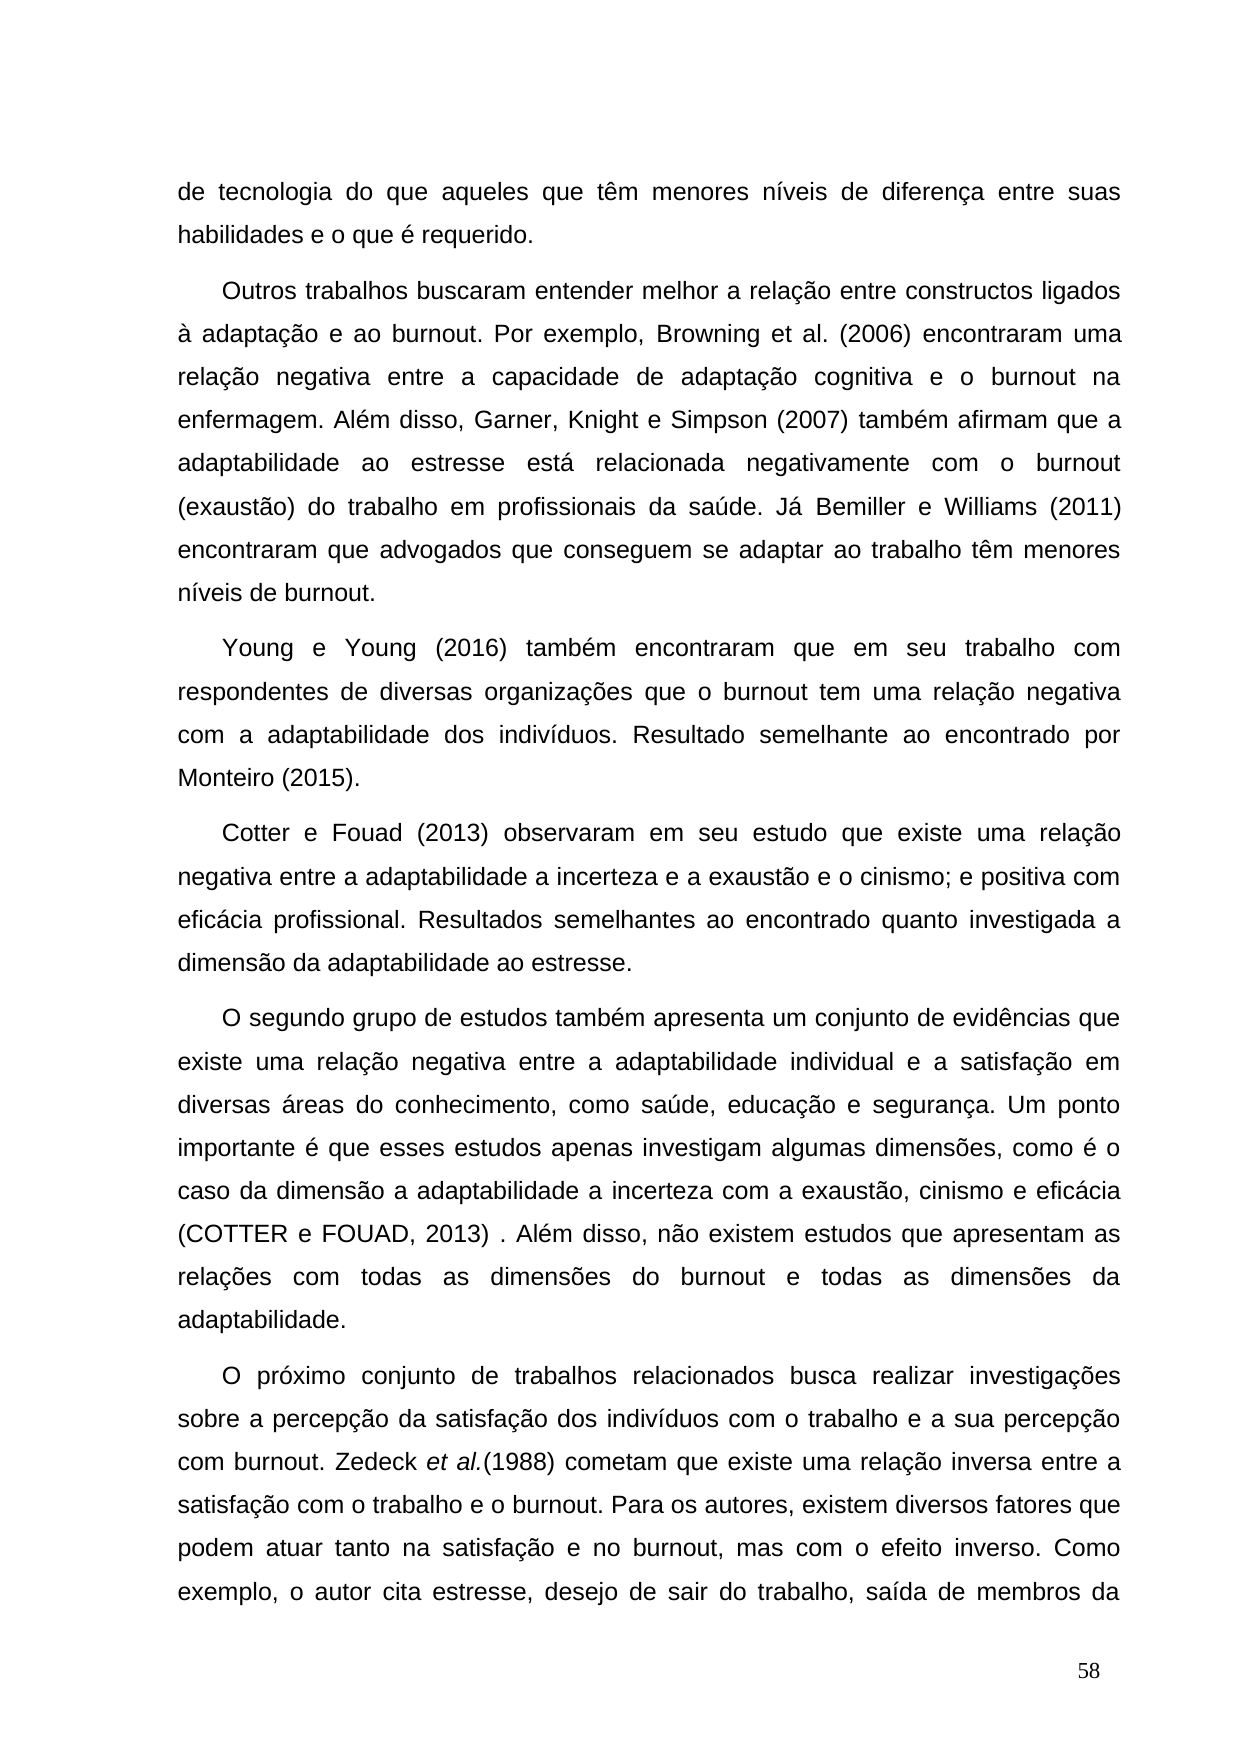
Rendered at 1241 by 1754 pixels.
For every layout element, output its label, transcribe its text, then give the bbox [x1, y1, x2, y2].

text Young e Young (2016) também encontraram que em seu trabalho com respondentes de diversas organizações que o burnout tem uma relação negativa com a adaptabilidade dos indivíduos. Resultado semelhante ao encontrado por Monteiro (2015). [177, 633, 1122, 792]
text Outros trabalhos buscaram entender melhor a relação entre constructos ligados à adaptação e ao burnout. Por exemplo, Browning et al. (2006) encontraram uma relação negativa entre a capacidade de adaptação cognitiva e o burnout na enfermagem. Além disso, Garner, Knight e Simpson (2007) também afirmam que a adaptabilidade ao estresse está relacionada negativamente com o burnout (exaustão) do trabalho em profissionais da saúde. Já Bemiller e Williams (2011) encontraram que advogados que conseguem se adaptar ao trabalho têm menores níveis de burnout. [177, 276, 1122, 607]
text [177, 177, 1122, 249]
text Cotter e Fouad (2013) observaram em seu estudo que existe uma relação negativa entre a adaptabilidade a incerteza e a exaustão e o cinismo; e positiva com eficácia profissional. Resultados semelhantes ao encontrado quanto investigada a dimensão da adaptabilidade ao estresse. [177, 818, 1122, 977]
text O segundo grupo de estudos também apresenta um conjunto de evidências que existe uma relação negativa entre a adaptabilidade individual e a satisfação em diversas áreas do conhecimento, como saúde, educação e segurança. Um ponto importante é que esses estudos apenas investigam algumas dimensões, como é o caso da dimensão a adaptabilidade a incerteza com a exaustão, cinismo e eficácia (COTTER e FOUAD, 2013) . Além disso, não existem estudos que apresentam as relações com todas as dimensões do burnout e todas as dimensões da adaptabilidade. [177, 1003, 1122, 1334]
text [177, 1361, 1122, 1605]
